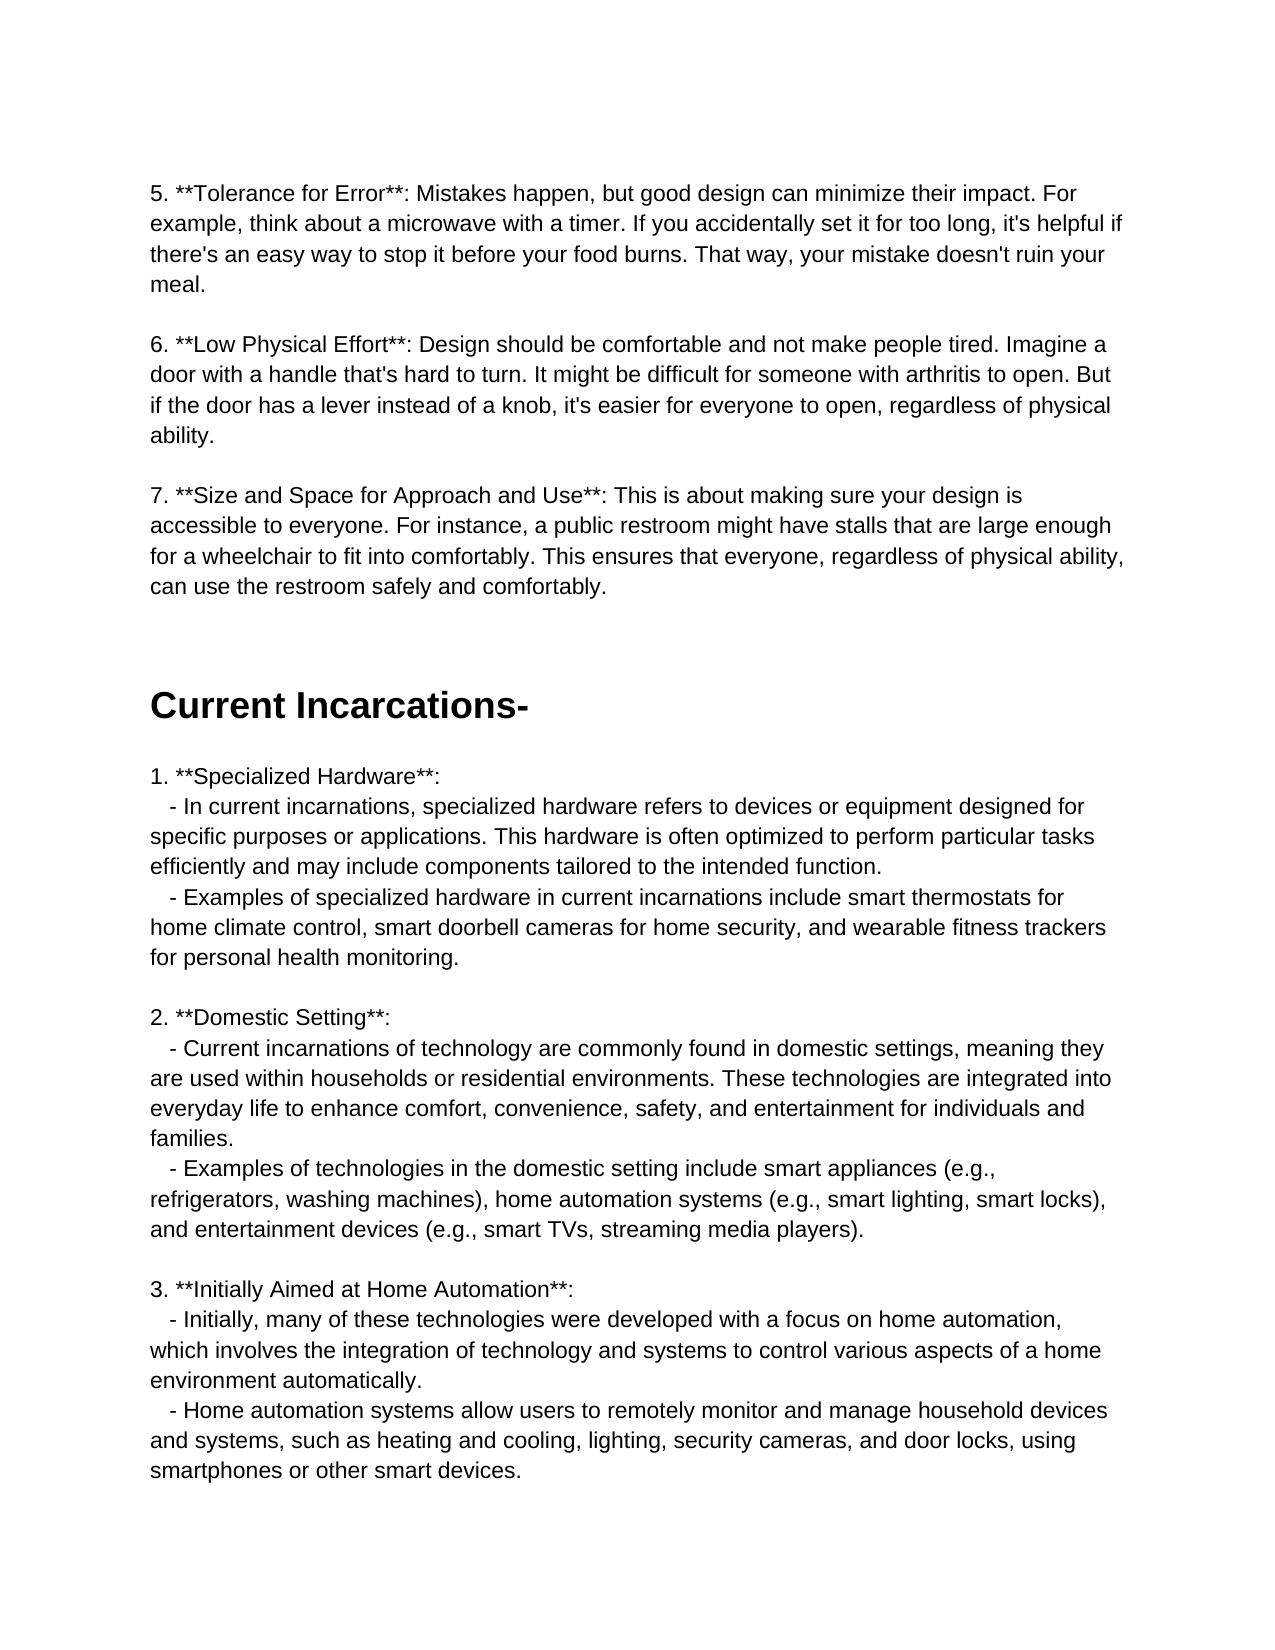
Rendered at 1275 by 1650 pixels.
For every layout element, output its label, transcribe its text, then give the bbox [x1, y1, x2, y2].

text - Examples of specialized hardware in current incarnations include smart thermostats for home climate control, smart doorbell cameras for home security, and wearable fitness trackers for personal health monitoring. [150, 883, 1125, 970]
text 6. **Low Physical Effort**: Design should be comfortable and not make people tired. Imagine a door with a handle that's hard to turn. It might be difficult for someone with arthritis to open. But if the door has a lever instead of a knob, it's easier for everyone to open, regardless of physical ability. [150, 331, 1125, 448]
text - Current incarnations of technology are commonly found in domestic settings, meaning they are used within households or residential environments. These technologies are integrated into everyday life to enhance comfort, convenience, safety, and entertainment for individuals and families. [150, 1034, 1125, 1152]
text 1. **Specialized Hardware**: [150, 763, 1125, 789]
text - Examples of technologies in the domestic setting include smart appliances (e.g., refrigerators, washing machines), home automation systems (e.g., smart lighting, smart locks), and entertainment devices (e.g., smart TVs, streaming media players). [150, 1155, 1125, 1242]
text 5. **Tolerance for Error**: Mistakes happen, but good design can minimize their impact. For example, think about a microwave with a timer. If you accidentally set it for too long, it's helpful if there's an easy way to stop it before your food burns. That way, your mistake doesn't ruin your meal. [150, 180, 1125, 297]
text - In current incarnations, specialized hardware refers to devices or equipment designed for specific purposes or applications. This hardware is often optimized to perform particular tasks efficiently and may include components tailored to the intended function. [150, 793, 1125, 880]
text - Home automation systems allow users to remotely monitor and manage household devices and systems, such as heating and cooling, lighting, security cameras, and door locks, using smartphones or other smart devices. [150, 1397, 1125, 1484]
text 2. **Domestic Setting**: [150, 1004, 1125, 1031]
text 7. **Size and Space for Approach and Use**: This is about making sure your design is accessible to everyone. For instance, a public restroom might have stalls that are large enough for a wheelchair to fit into comfortably. This ensures that everyone, regardless of physical ability, can use the restroom safely and comfortably. [150, 482, 1125, 599]
text 3. **Initially Aimed at Home Automation**: [150, 1276, 1125, 1303]
text Current Incarcations- [150, 683, 1125, 726]
text - Initially, many of these technologies were developed with a focus on home automation, which involves the integration of technology and systems to control various aspects of a home environment automatically. [150, 1306, 1125, 1393]
